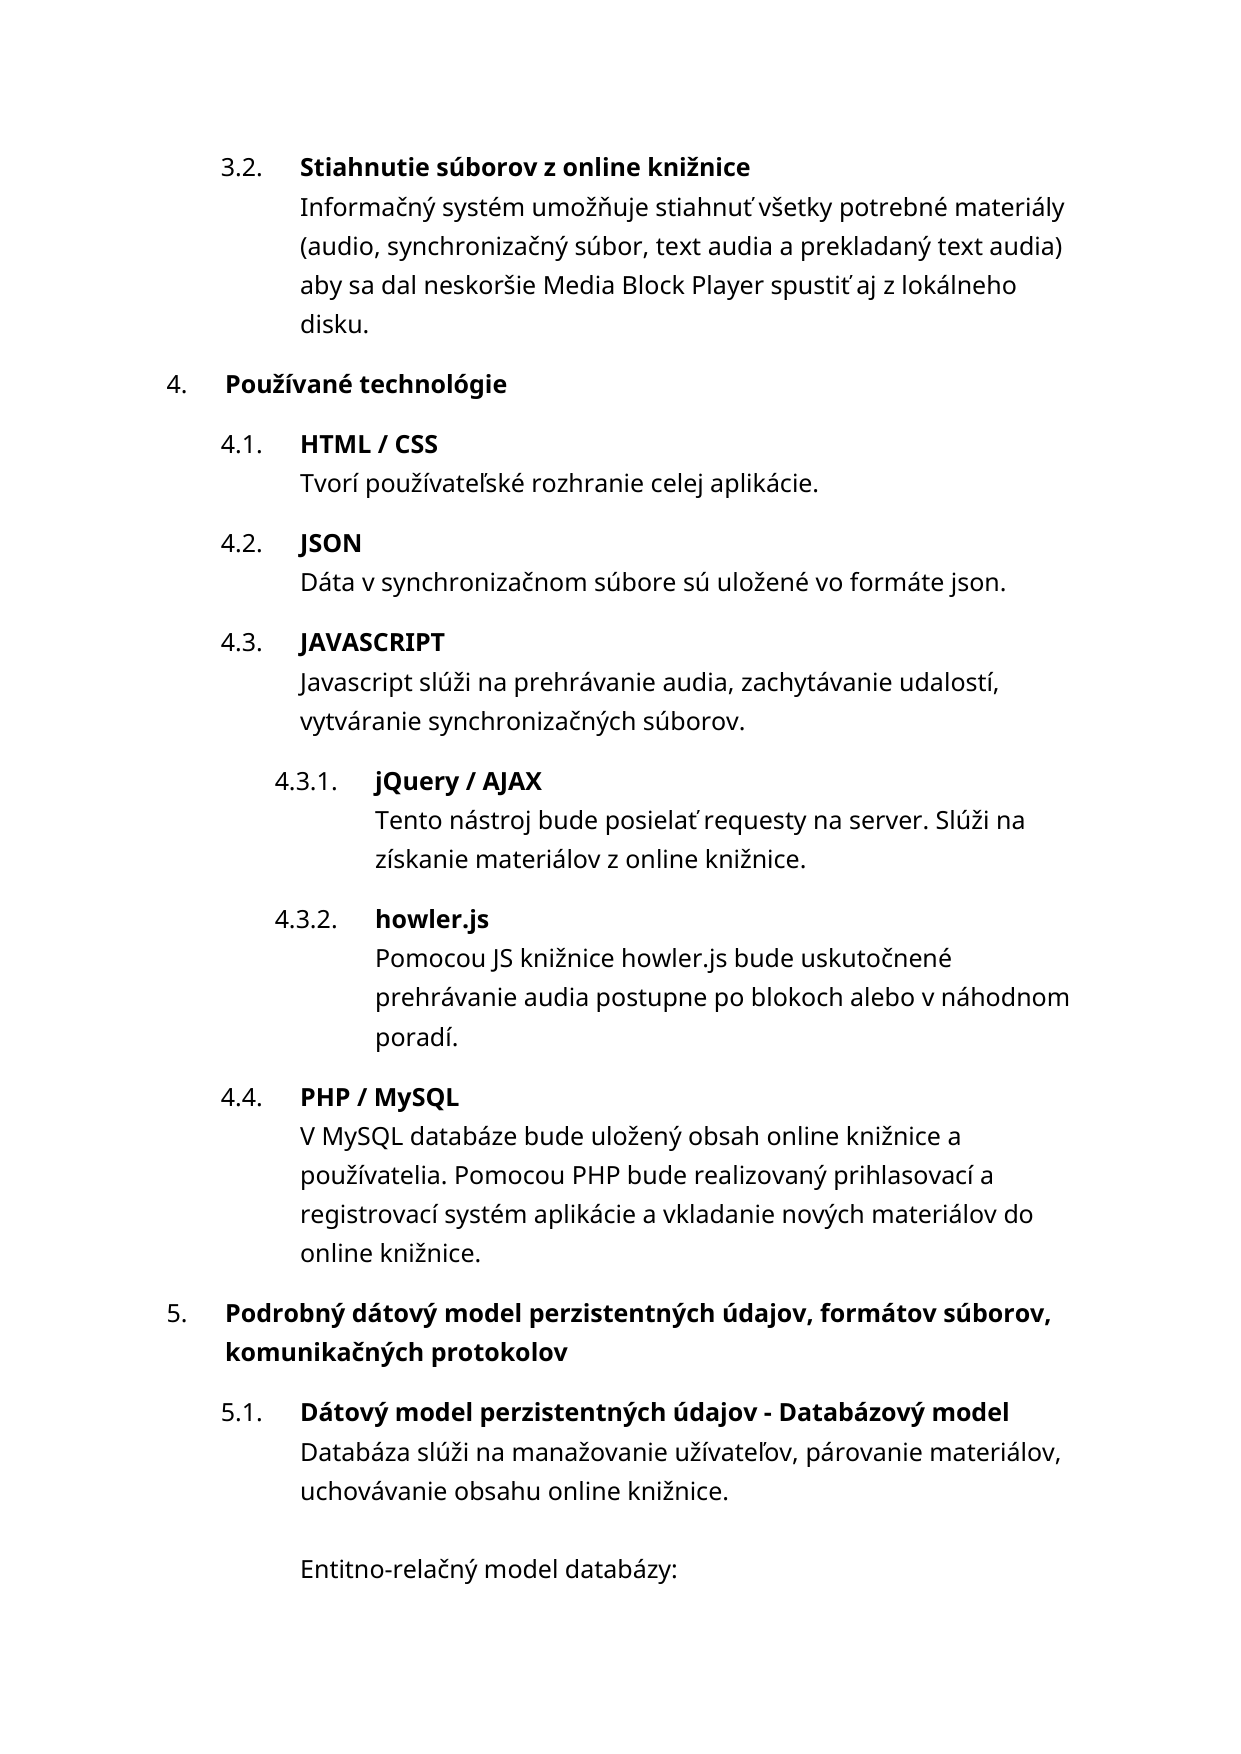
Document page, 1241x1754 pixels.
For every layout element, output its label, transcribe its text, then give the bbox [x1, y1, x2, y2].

list Stiahnutie súborov z online knižnice Informačný systém umožňuje stiahnuť všetky potrebné materiály (audio, synchronizačný súbor, text audia a prekladaný text audia) aby sa dal neskoršie Media Block Player spustiť aj z lokálneho disku. [262, 150, 1090, 341]
list Podrobný dátový model perzistentných údajov, formátov súborov, komunikačných protokolov [187, 1296, 1090, 1369]
list Používané technológie [187, 367, 1090, 401]
list JSON Dáta v synchronizačnom súbore sú uložené vo formáte json. [262, 526, 1090, 599]
list Dátový model perzistentných údajov - Databázový model Databáza slúži na manažovanie užívateľov, párovanie materiálov, uchovávanie obsahu online knižnice. Entitno-relačný model databázy: [262, 1395, 1090, 1586]
list howler.js Pomocou JS knižnice howler.js bude uskutočnené prehrávanie audia postupne po blokoch alebo v náhodnom poradí. [337, 902, 1090, 1053]
list jQuery / AJAX Tento nástroj bude posielať requesty na server. Slúži na získanie materiálov z online knižnice. [337, 763, 1090, 876]
list PHP / MySQL V MySQL databáze bude uložený obsah online knižnice a používatelia. Pomocou PHP bude realizovaný prihlasovací a registrovací systém aplikácie a vkladanie nových materiálov do online knižnice. [262, 1079, 1090, 1270]
list HTML / CSS Tvorí používateľské rozhranie celej aplikácie. [262, 427, 1090, 500]
list JAVASCRIPT Javascript slúži na prehrávanie audia, zachytávanie udalostí, vytváranie synchronizačných súborov. [262, 625, 1090, 737]
